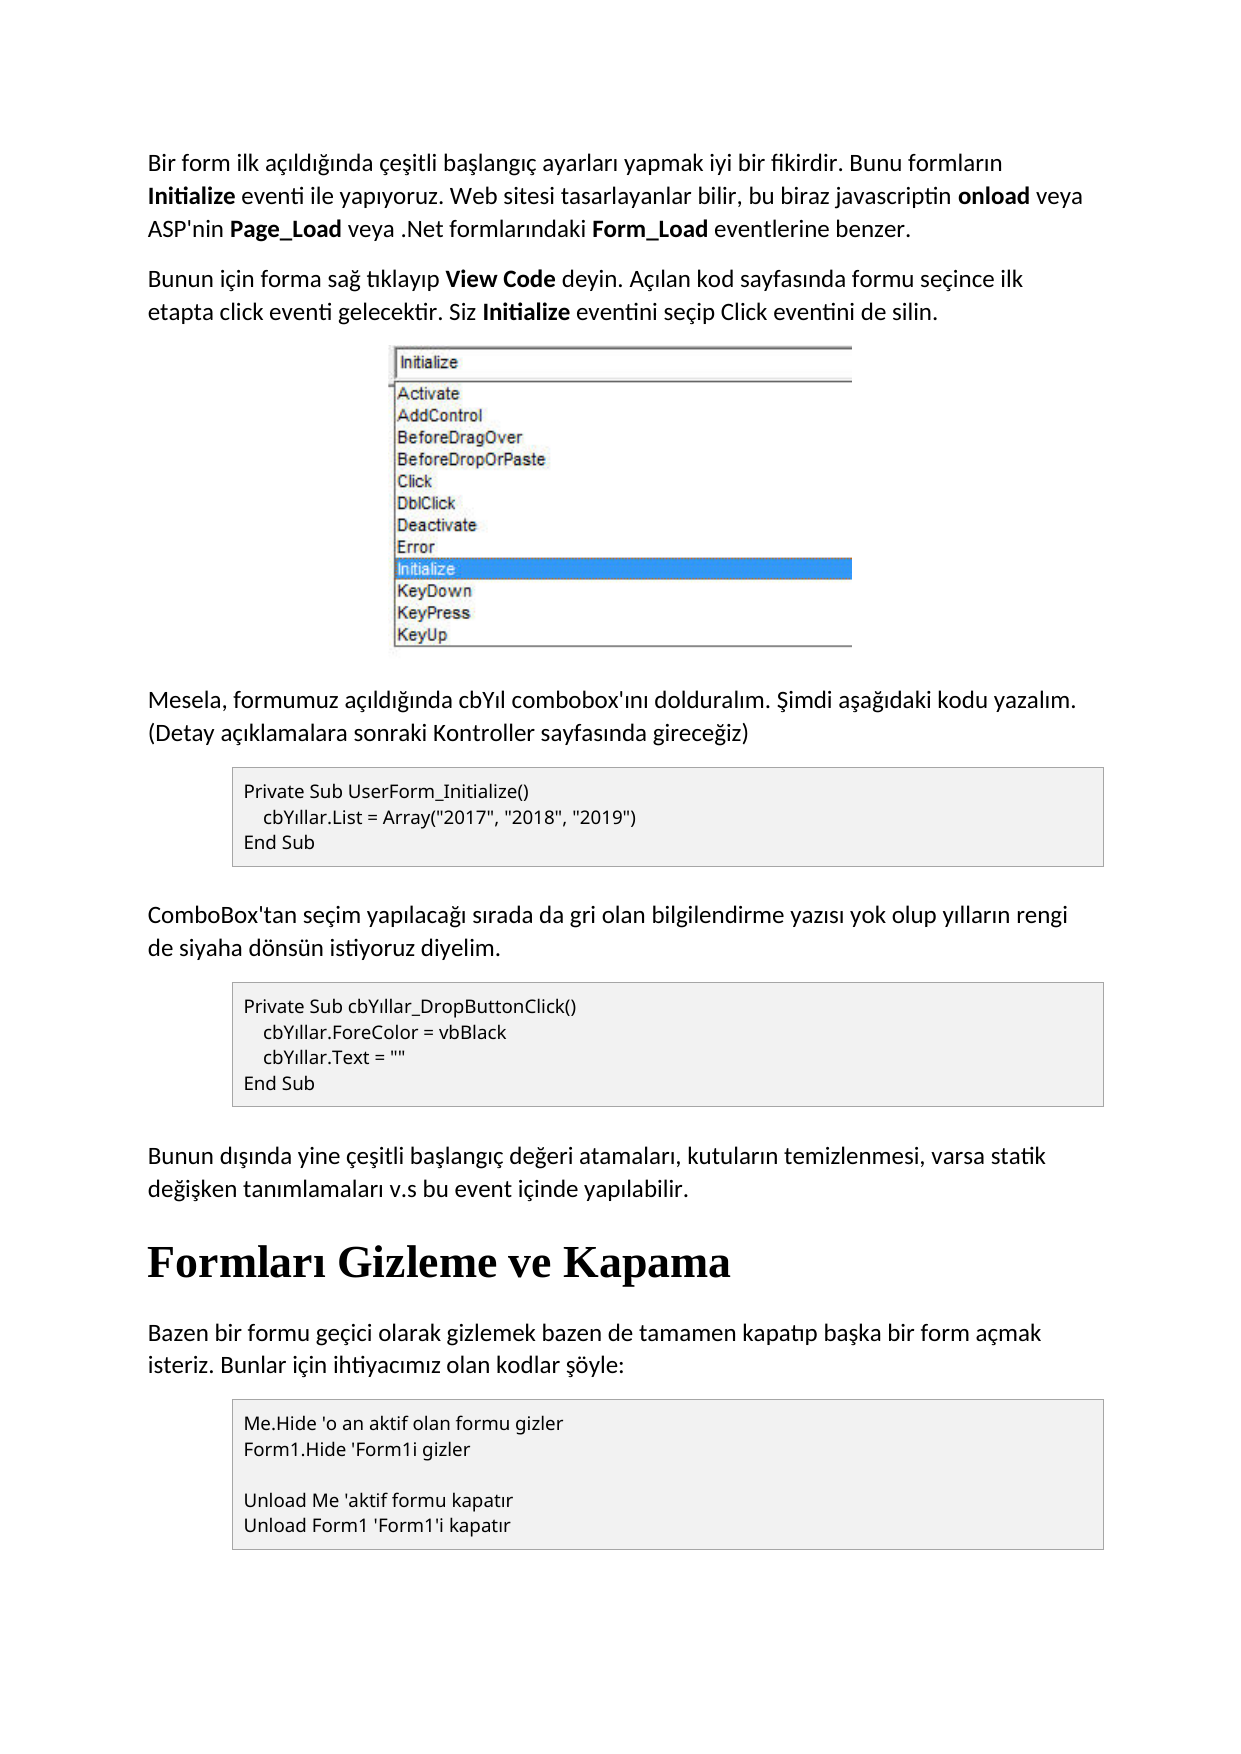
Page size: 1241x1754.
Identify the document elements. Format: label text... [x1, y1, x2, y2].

text Bunun için forma sağ tıklayıp View Code deyin. Açılan kod sayfasında formu seçince ilk etapta click eventi gelecektir. Siz Initialize eventini seçip Click eventini de silin. [148, 263, 1093, 326]
text End Sub [233, 1058, 1103, 1106]
text Private Sub UserForm_Initialize() [233, 768, 1103, 793]
text Mesela, formumuz açıldığında cbYıl combobox'ını dolduralım. Şimdi aşağıdaki kodu yazalım.(Detay açıklamalara sonraki Kontroller sayfasında gireceğiz) [148, 684, 1093, 748]
text Form1.Hide 'Form1i gizler [233, 1425, 1103, 1450]
text Unload Me 'aktif formu kapatır [233, 1476, 1103, 1501]
text cbYıllar.Text = "" [233, 1033, 1103, 1058]
picture [388, 345, 852, 666]
text Bazen bir formu geçici olarak gizlemek bazen de tamamen kapatıp başka bir form açmak isteriz. Bunlar için ihtiyacımız olan kodlar şöyle: [148, 1317, 1093, 1380]
text Unload Form1 'Form1'i kapatır [233, 1501, 1103, 1549]
text cbYıllar.ForeColor = vbBlack [233, 1007, 1103, 1033]
text ComboBox'tan seçim yapılacağı sırada da gri olan bilgilendirme yazısı yok olup yılların rengi de siyaha dönsün istiyoruz diyelim. [148, 867, 1093, 963]
text Me.Hide 'o an aktif olan formu gizler [233, 1400, 1103, 1425]
text Private Sub cbYıllar_DropButtonClick() [233, 983, 1103, 1007]
text cbYıllar.List = Array("2017", "2018", "2019") [233, 793, 1103, 818]
subtitle Formları Gizleme ve Kapama [148, 1235, 1093, 1288]
text Bunun dışında yine çeşitli başlangıç değeri atamaları, kutuların temizlenmesi, varsa statik değişken tanımlamaları v.s bu event içinde yapılabilir. [148, 1107, 1093, 1203]
text Bir form ilk açıldığında çeşitli başlangıç ayarları yapmak iyi bir fikirdir. Bunu formların Initialize eventi ile yapıyoruz. Web sitesi tasarlayanlar bilir, bu biraz javascriptin onload veya ASP'nin Page_Load veya .Net formlarındaki Form_Load eventlerine benzer. [148, 148, 1093, 244]
text End Sub [233, 818, 1103, 866]
